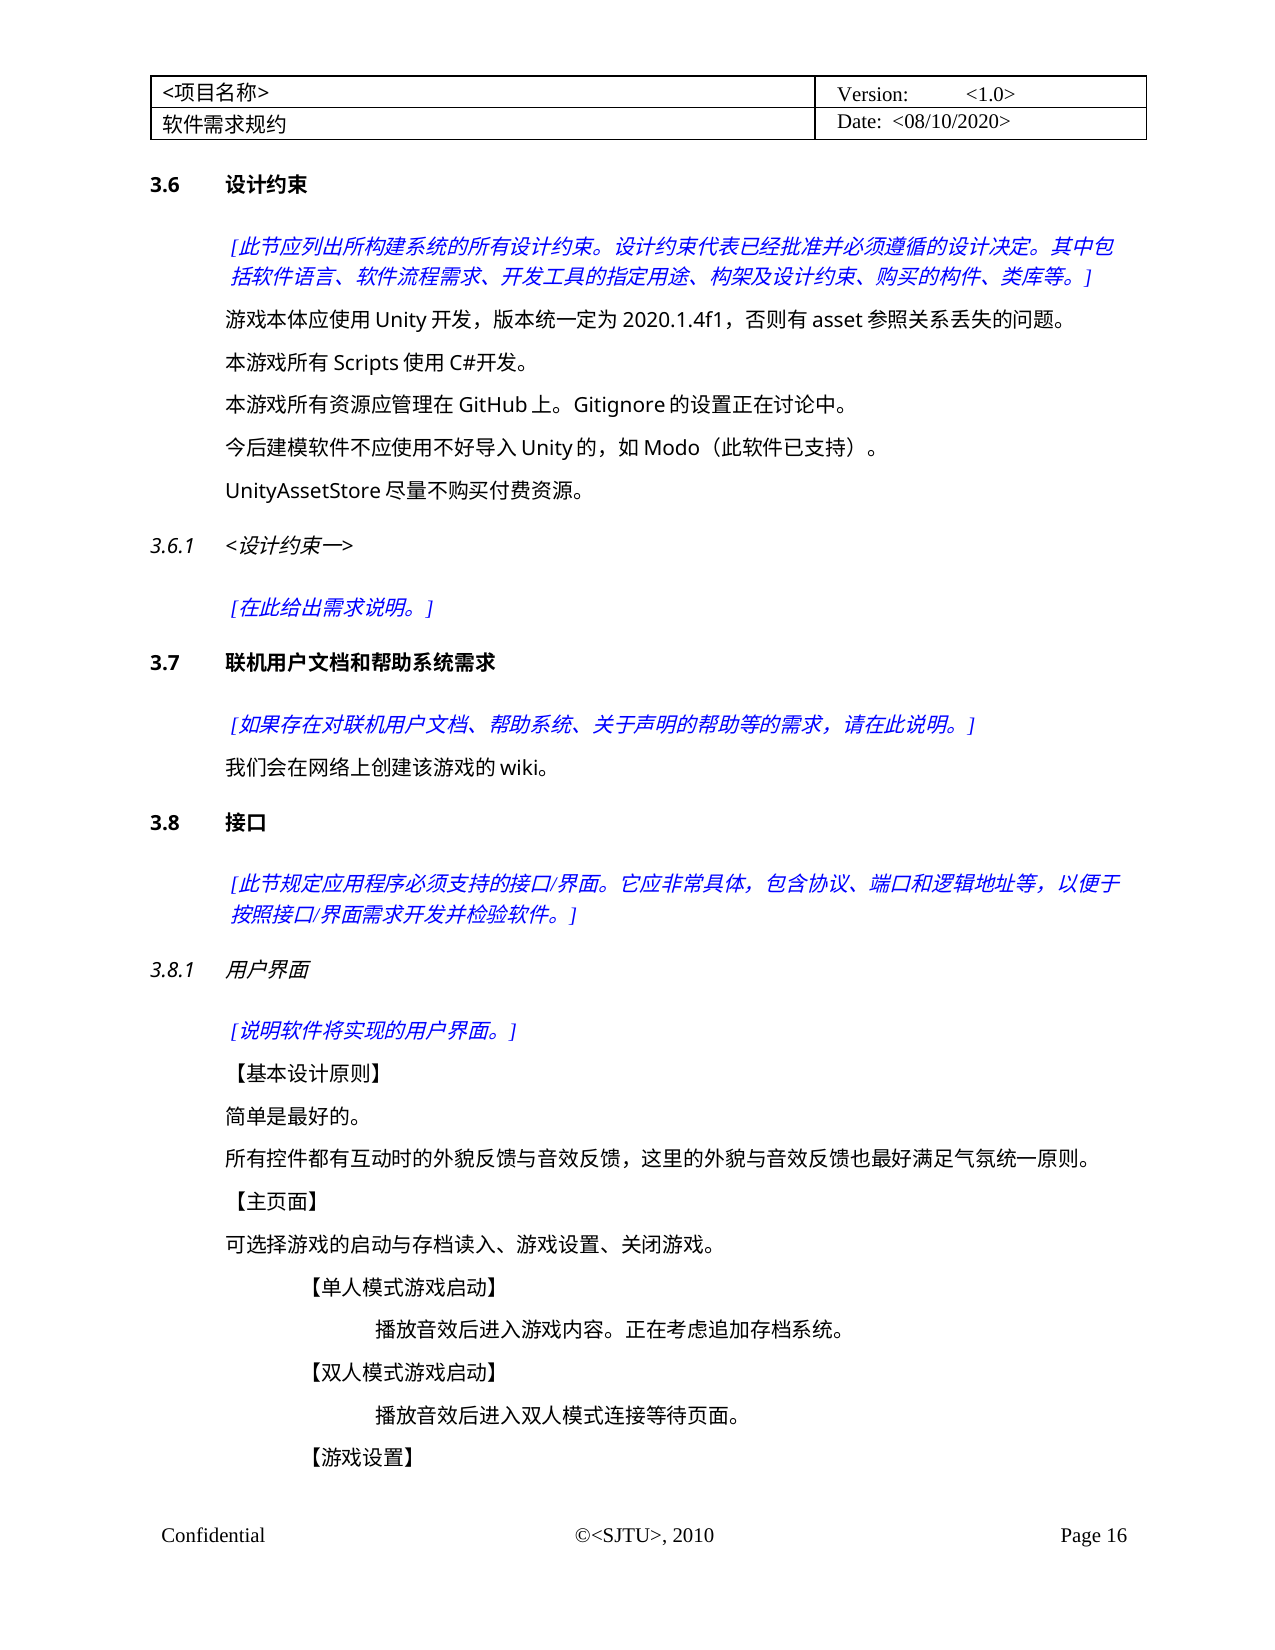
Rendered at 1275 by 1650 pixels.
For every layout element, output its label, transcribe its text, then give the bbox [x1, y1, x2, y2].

text 所有控件都有互动时的外貌反馈与音效反馈，这里的外貌与音效反馈也最好满足气氛统一原则。 [225, 1143, 1125, 1173]
text 可选择游戏的启动与存档读入、游戏设置、关闭游戏。 [225, 1228, 1125, 1258]
text 今后建模软件不应使用不好导入Unity的，如Modo（此软件已支持）。 [225, 432, 1125, 462]
text [在此给出需求说明。] [230, 591, 1125, 621]
text 本游戏所有资源应管理在GitHub上。Gitignore的设置正在讨论中。 [225, 389, 1125, 419]
text 本游戏所有Scripts使用C#开发。 [225, 346, 1125, 376]
text [此节规定应用程序必须支持的接口/界面。它应非常具体，包含协议、端口和逻辑地址等，以便于按照接口/界面需求开发并检验软件。] [230, 868, 1125, 928]
text [此节应列出所构建系统的所有设计约束。设计约束代表已经批准并必须遵循的设计决定。其中包括软件语言、软件流程需求、开发工具的指定用途、构架及设计约束、购买的构件、类库等。] [230, 230, 1125, 291]
text UnityAssetStore尽量不购买付费资源。 [225, 474, 1125, 505]
text 播放音效后进入游戏内容。正在考虑追加存档系统。 [225, 1313, 1125, 1344]
text 【基本设计原则】 [225, 1057, 1125, 1087]
text 【游戏设置】 [225, 1442, 1125, 1472]
text 简单是最好的。 [225, 1100, 1125, 1130]
text 我们会在网络上创建该游戏的wiki。 [225, 751, 1125, 781]
text [说明软件将实现的用户界面。] [230, 1014, 1125, 1045]
subtitle 设计约束 [150, 169, 1125, 199]
subtitle 用户界面 [150, 953, 1125, 983]
text 游戏本体应使用Unity开发，版本统一定为2020.1.4f1，否则有asset参照关系丢失的问题。 [225, 303, 1125, 333]
text [如果存在对联机用户文档、帮助系统、关于声明的帮助等的需求，请在此说明。] [230, 708, 1125, 738]
subtitle <设计约束一> [150, 530, 1125, 560]
text 【双人模式游戏启动】 [225, 1356, 1125, 1386]
subtitle 接口 [150, 806, 1125, 836]
text 播放音效后进入双人模式连接等待页面。 [225, 1399, 1125, 1429]
text 【单人模式游戏启动】 [225, 1271, 1125, 1301]
text 【主页面】 [225, 1185, 1125, 1216]
subtitle 联机用户文档和帮助系统需求 [150, 646, 1125, 677]
